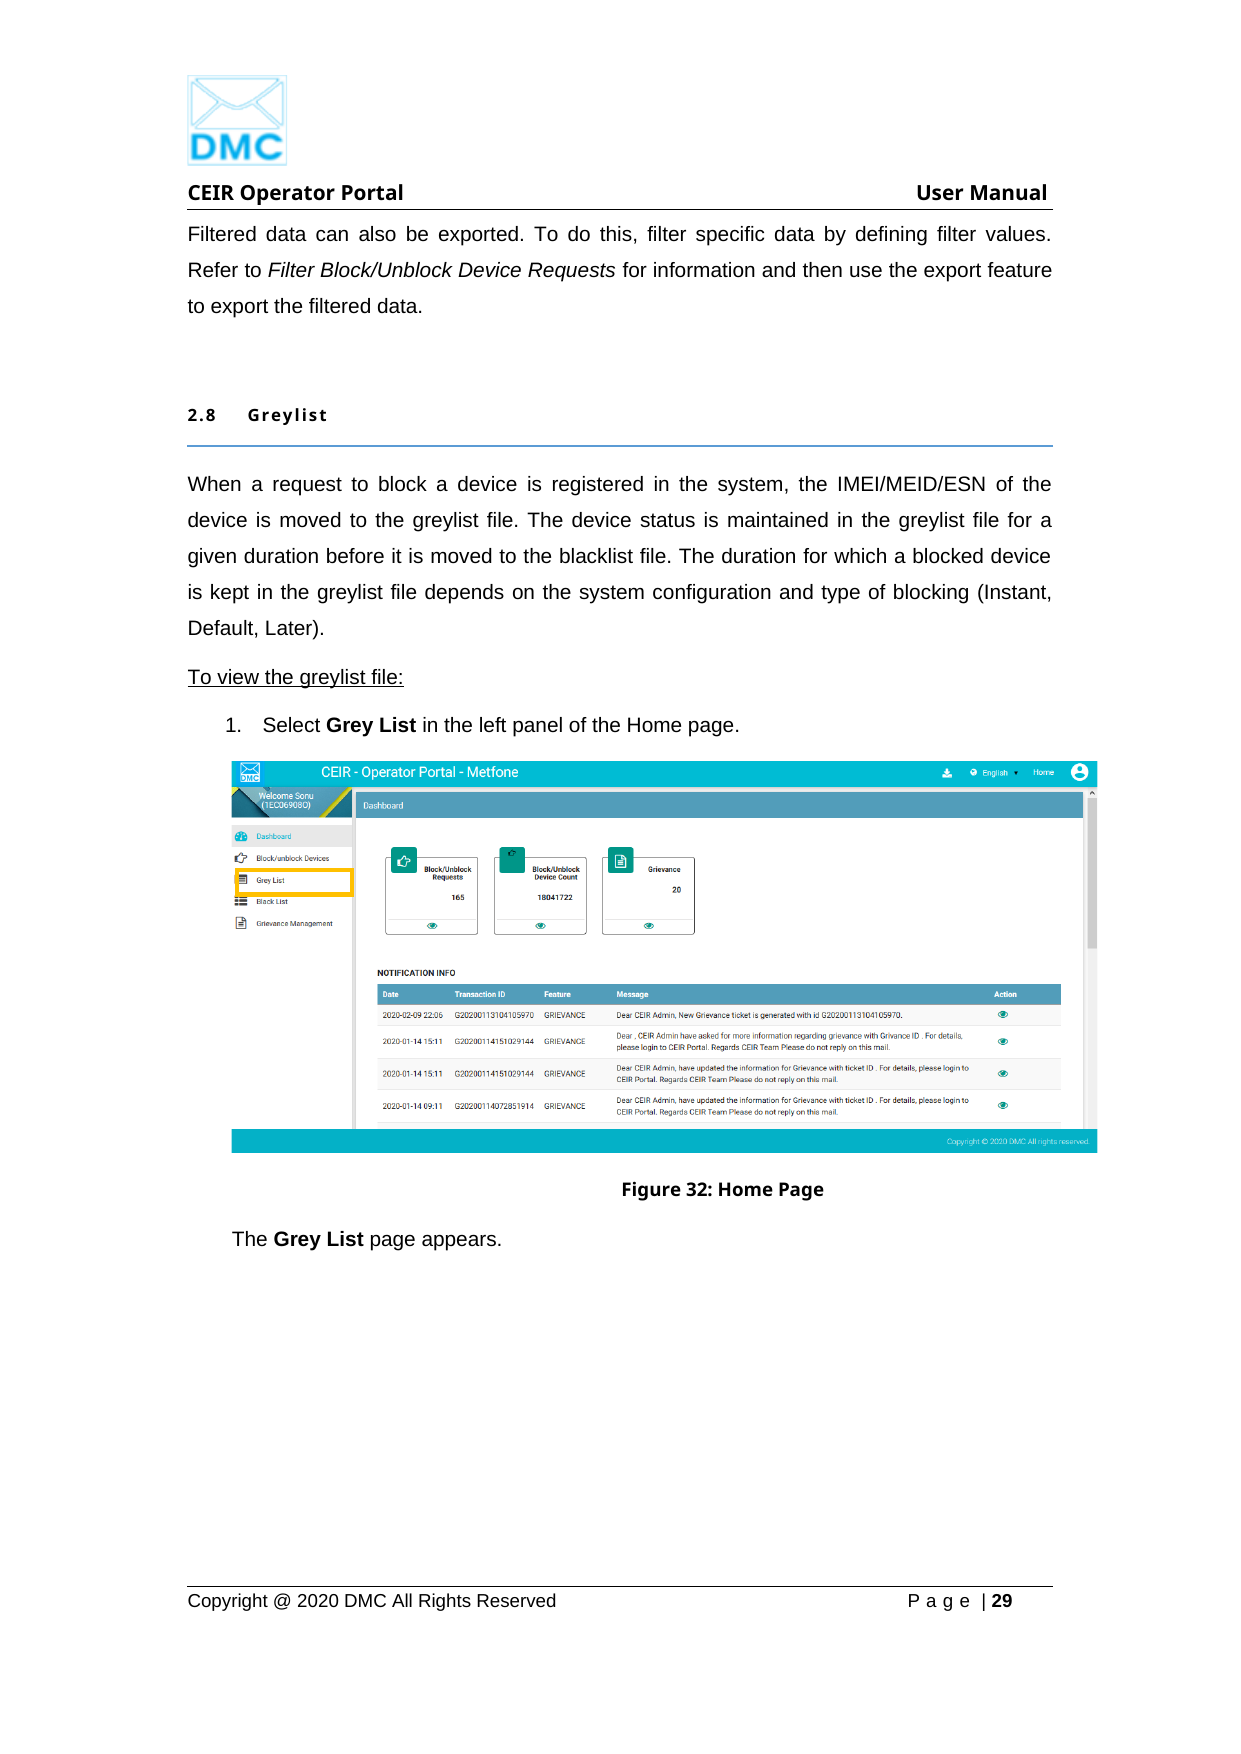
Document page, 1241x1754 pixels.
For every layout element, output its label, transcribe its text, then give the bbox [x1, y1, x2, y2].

picture [187, 75, 288, 166]
text The Grey List page appears. [232, 1227, 1053, 1251]
picture [241, 772, 259, 781]
picture [231, 761, 1098, 1153]
subtitle Greylist [187, 403, 1053, 445]
text When a request to block a device is registered in the system, the IMEI/MEID/ESN of the device is moved to the greylist file. The device status is maintained in the greylist file for a given duration before it is moved to the blacklist file. The duration for which a blocked device is kept in the greylist file depends on the system configuration and type of blocking (Instant, Default, Later). [187, 472, 1053, 640]
text Figure 32: Home Page [187, 1177, 1053, 1202]
list Select Grey List in the left panel of the Home page. [225, 713, 1053, 737]
text Filtered data can also be exported. To do this, filter specific data by defining filter values. Refer to Filter Block/Unblock Device Requests for information and then use the export feature to export the filtered data. [187, 222, 1053, 318]
text To view the greylist file: [187, 664, 1053, 688]
